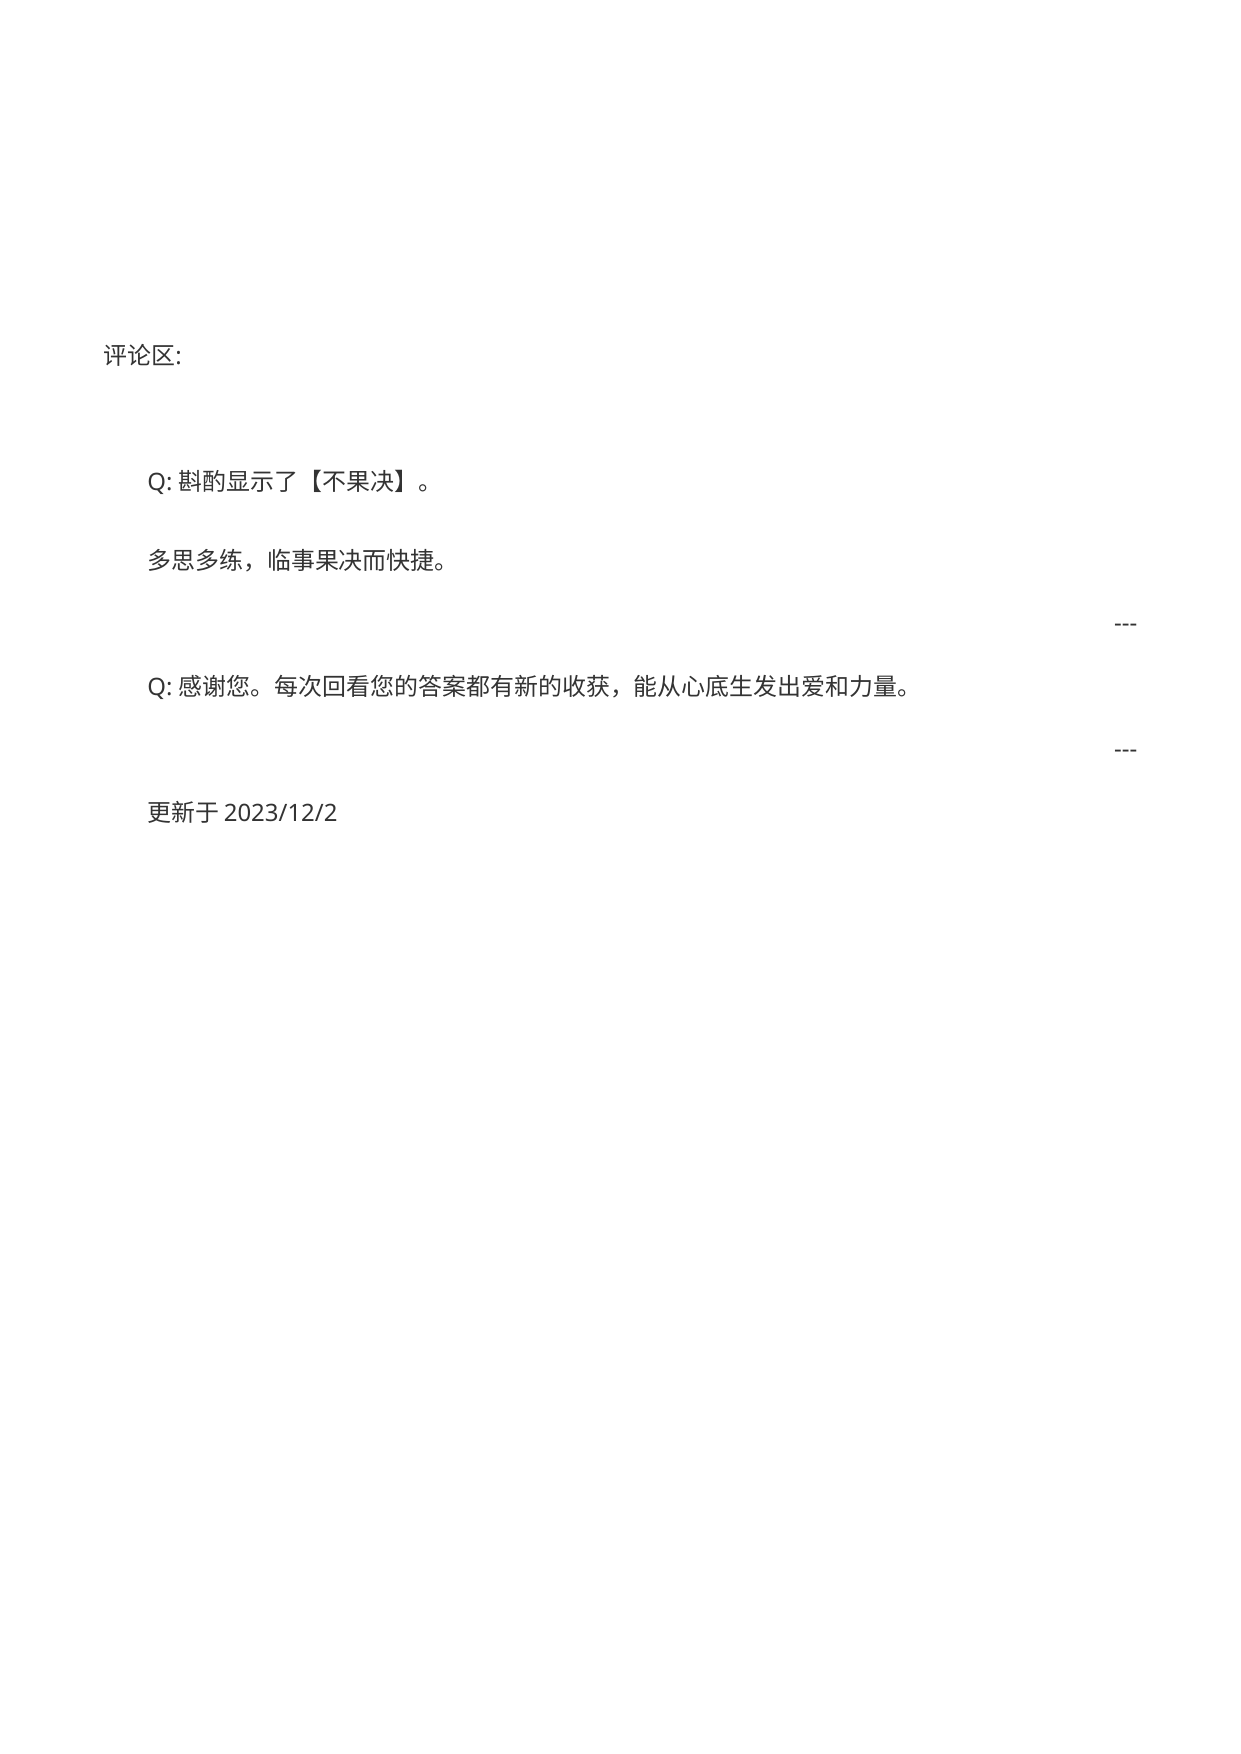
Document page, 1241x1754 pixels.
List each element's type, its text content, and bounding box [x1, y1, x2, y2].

text 评论区: [103, 320, 1137, 388]
text 多思多练，临事果决而快捷。 [103, 525, 1137, 593]
text --- [103, 731, 1137, 765]
text --- [103, 605, 1137, 639]
text Q: 斟酌显示了【不果决】。 [103, 446, 1137, 513]
text 更新于2023/12/2 [103, 777, 1137, 844]
text Q: 感谢您。每次回看您的答案都有新的收获，能从心底生发出爱和力量。 [103, 651, 1137, 719]
